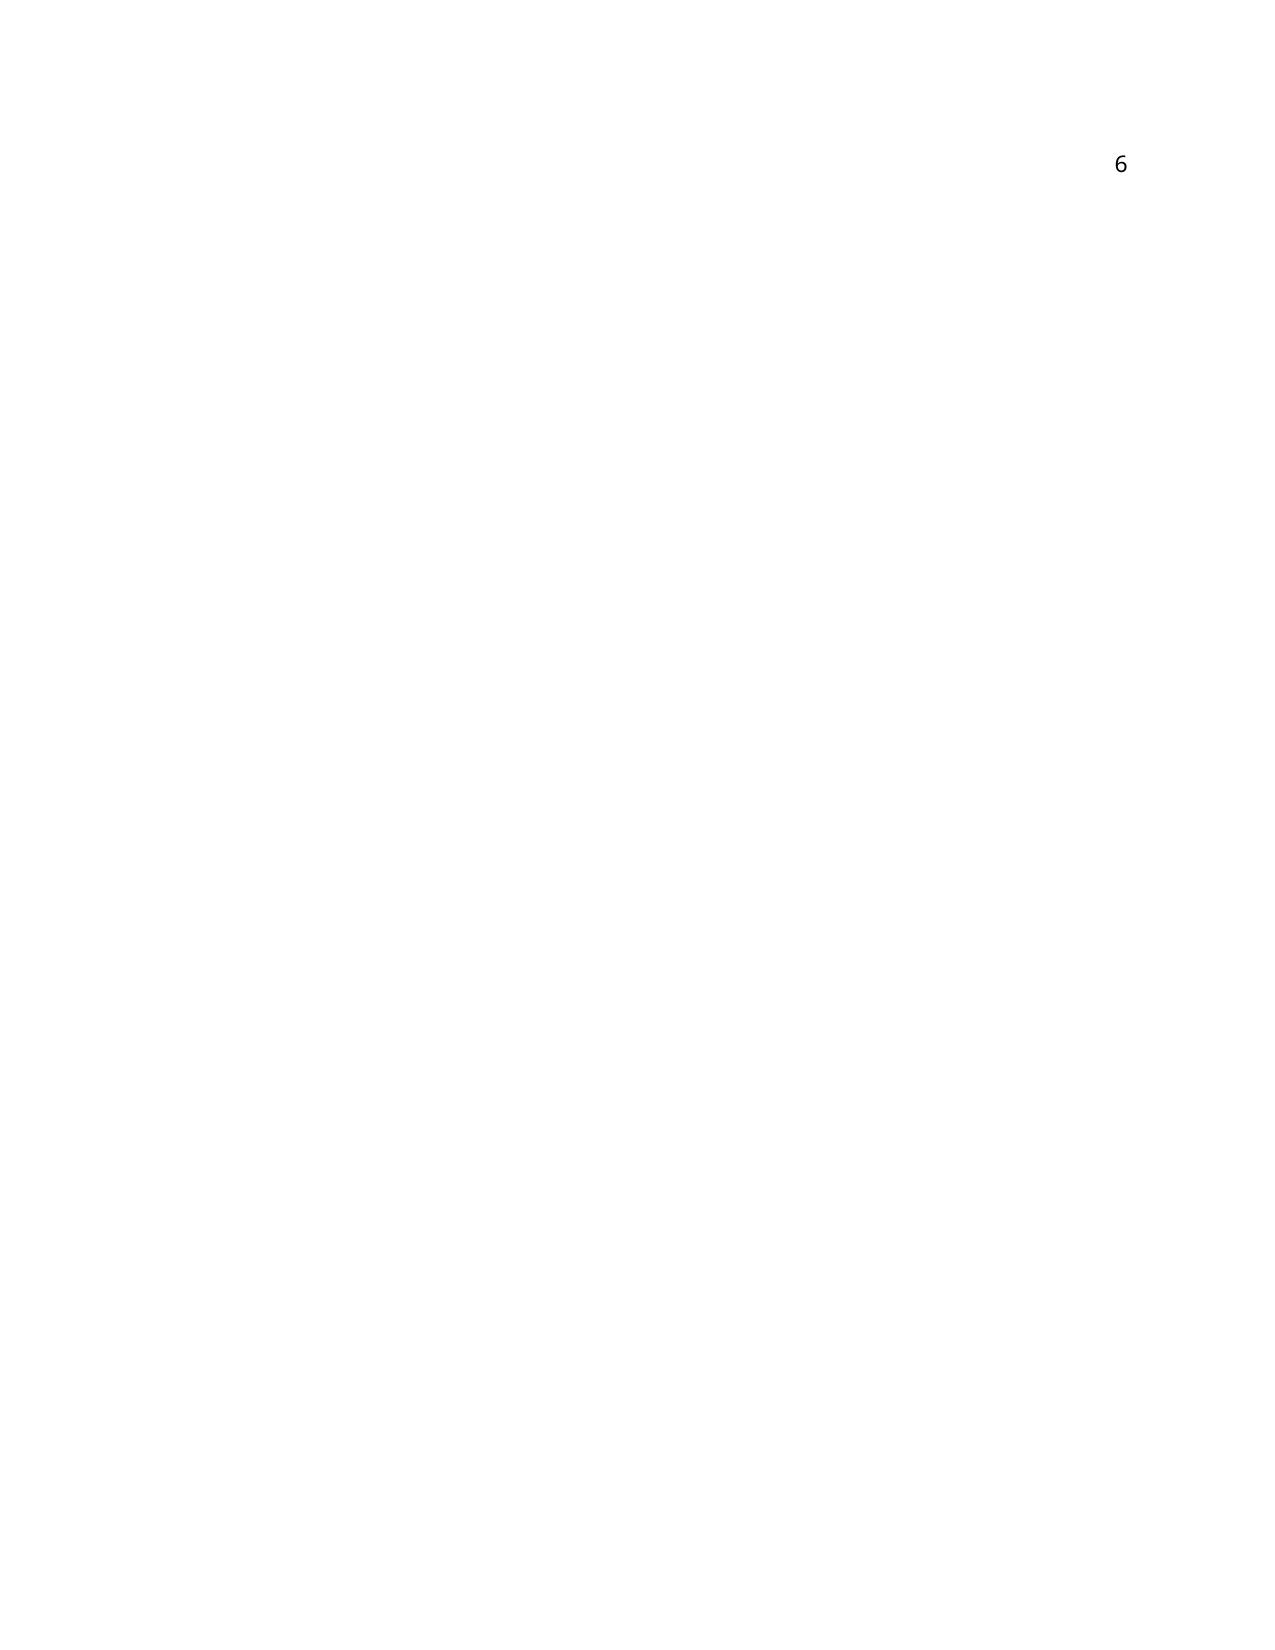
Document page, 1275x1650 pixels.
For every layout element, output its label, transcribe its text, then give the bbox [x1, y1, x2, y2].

text 6 [148, 148, 1127, 179]
